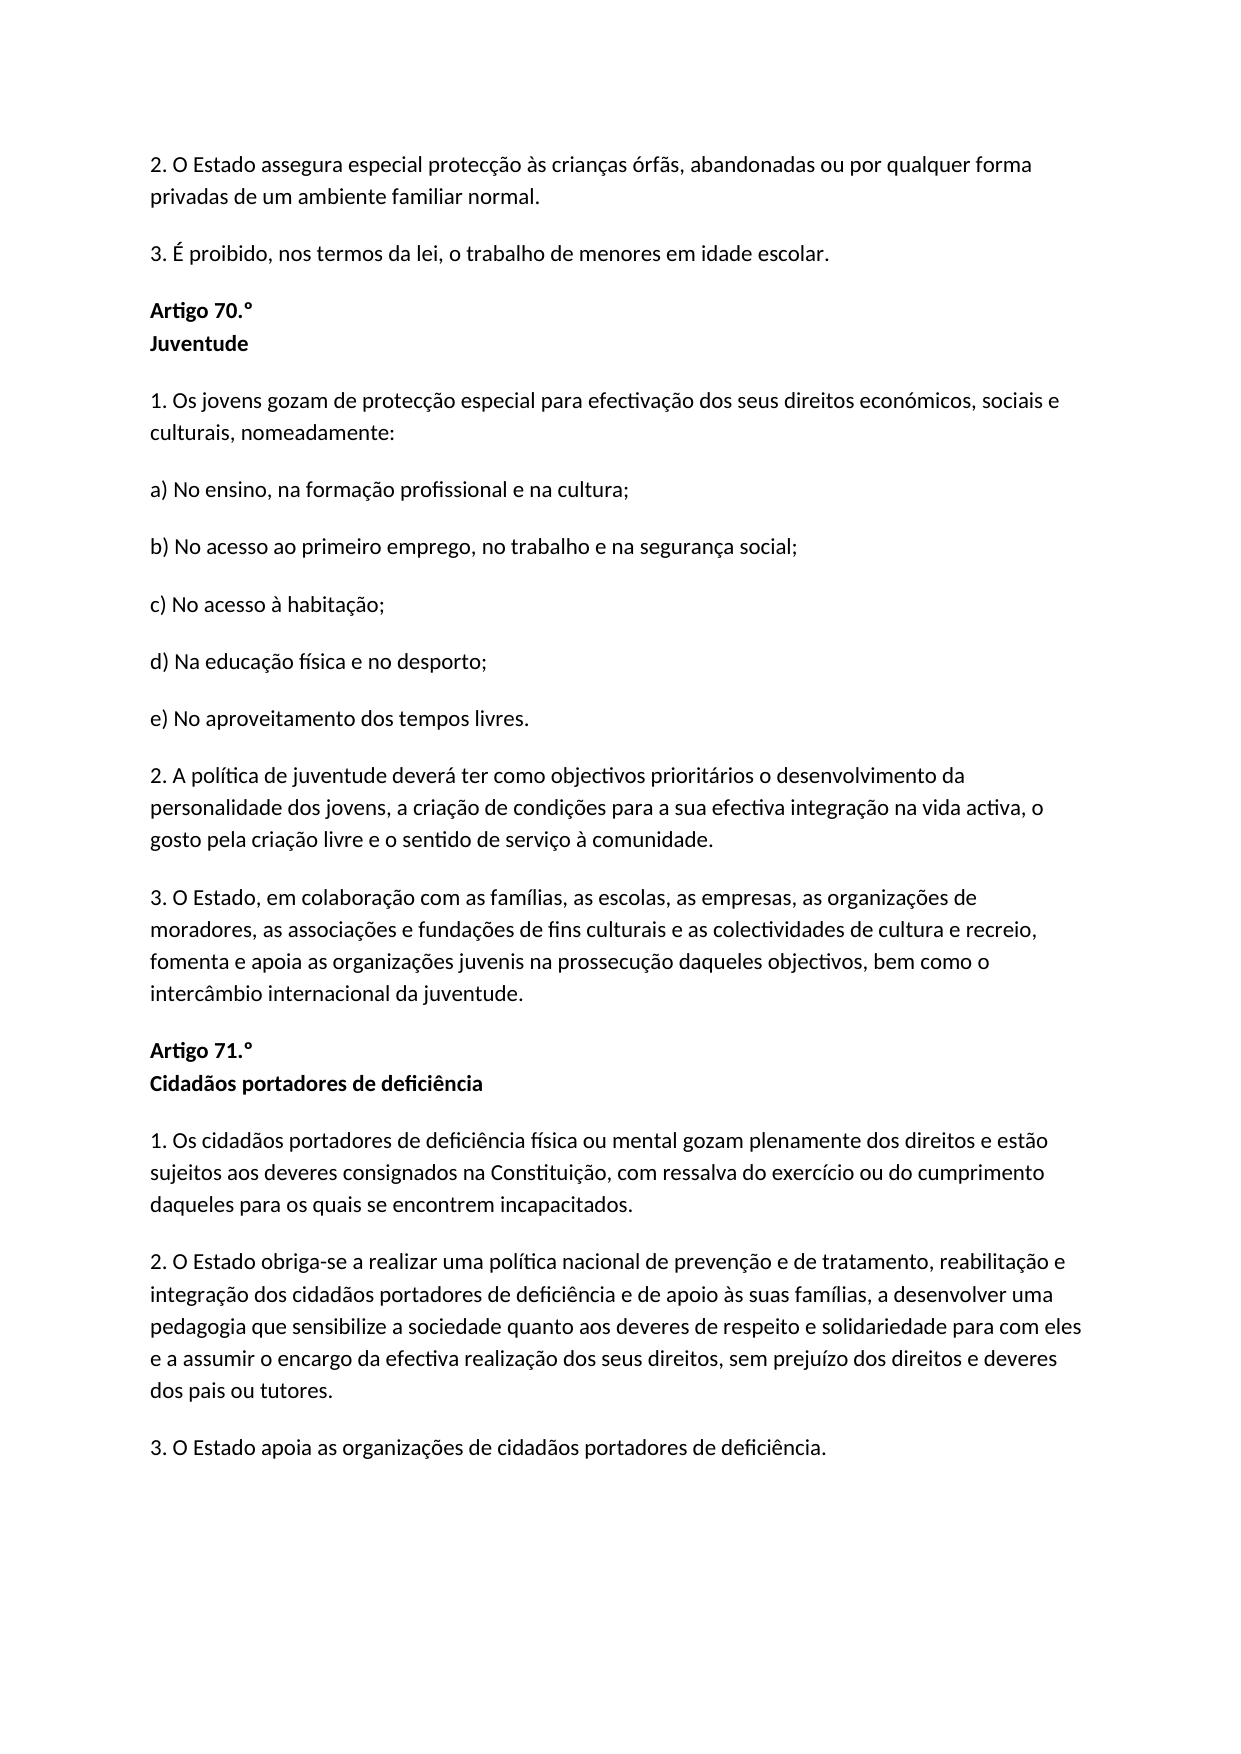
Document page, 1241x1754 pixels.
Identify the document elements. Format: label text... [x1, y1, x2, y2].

text 1. Os cidadãos portadores de deficiência física ou mental gozam plenamente dos direitos e estão sujeitos aos deveres consignados na Constituição, com ressalva do exercício ou do cumprimento daqueles para os quais se encontrem incapacitados. [150, 1126, 1090, 1218]
text 2. A política de juventude deverá ter como objectivos prioritários o desenvolvimento da personalidade dos jovens, a criação de condições para a sua efectiva integração na vida activa, o gosto pela criação livre e o sentido de serviço à comunidade. [150, 761, 1090, 854]
text a) No ensino, na formação profissional e na cultura; [150, 475, 1090, 503]
text 3. É proibido, nos termos da lei, o trabalho de menores em idade escolar. [150, 239, 1090, 267]
text 3. O Estado apoia as organizações de cidadãos portadores de deficiência. [150, 1433, 1090, 1461]
title Juventude [150, 329, 1090, 357]
title Cidadãos portadores de deficiência [150, 1069, 1090, 1097]
text 2. O Estado obriga-se a realizar uma política nacional de prevenção e de tratamento, reabilitação e integração dos cidadãos portadores de deficiência e de apoio às suas famílias, a desenvolver uma pedagogia que sensibilize a sociedade quanto aos deveres de respeito e solidariedade para com eles e a assumir o encargo da efectiva realização dos seus direitos, sem prejuízo dos direitos e deveres dos pais ou tutores. [150, 1247, 1090, 1404]
text e) No aproveitamento dos tempos livres. [150, 704, 1090, 732]
text b) No acesso ao primeiro emprego, no trabalho e na segurança social; [150, 532, 1090, 561]
text d) Na educação física e no desporto; [150, 647, 1090, 675]
subtitle Artigo 71.º [150, 1037, 1090, 1064]
text 1. Os jovens gozam de protecção especial para efectivação dos seus direitos económicos, sociais e culturais, nomeadamente: [150, 386, 1090, 446]
text 3. O Estado, em colaboração com as famílias, as escolas, as empresas, as organizações de moradores, as associações e fundações de fins culturais e as colectividades de cultura e recreio, fomenta e apoia as organizações juvenis na prossecução daqueles objectivos, bem como o intercâmbio internacional da juventude. [150, 883, 1090, 1007]
text c) No acesso à habitação; [150, 590, 1090, 618]
text 2. O Estado assegura especial protecção às crianças órfãs, abandonadas ou por qualquer forma privadas de um ambiente familiar normal. [150, 150, 1090, 210]
subtitle Artigo 70.º [150, 297, 1090, 324]
